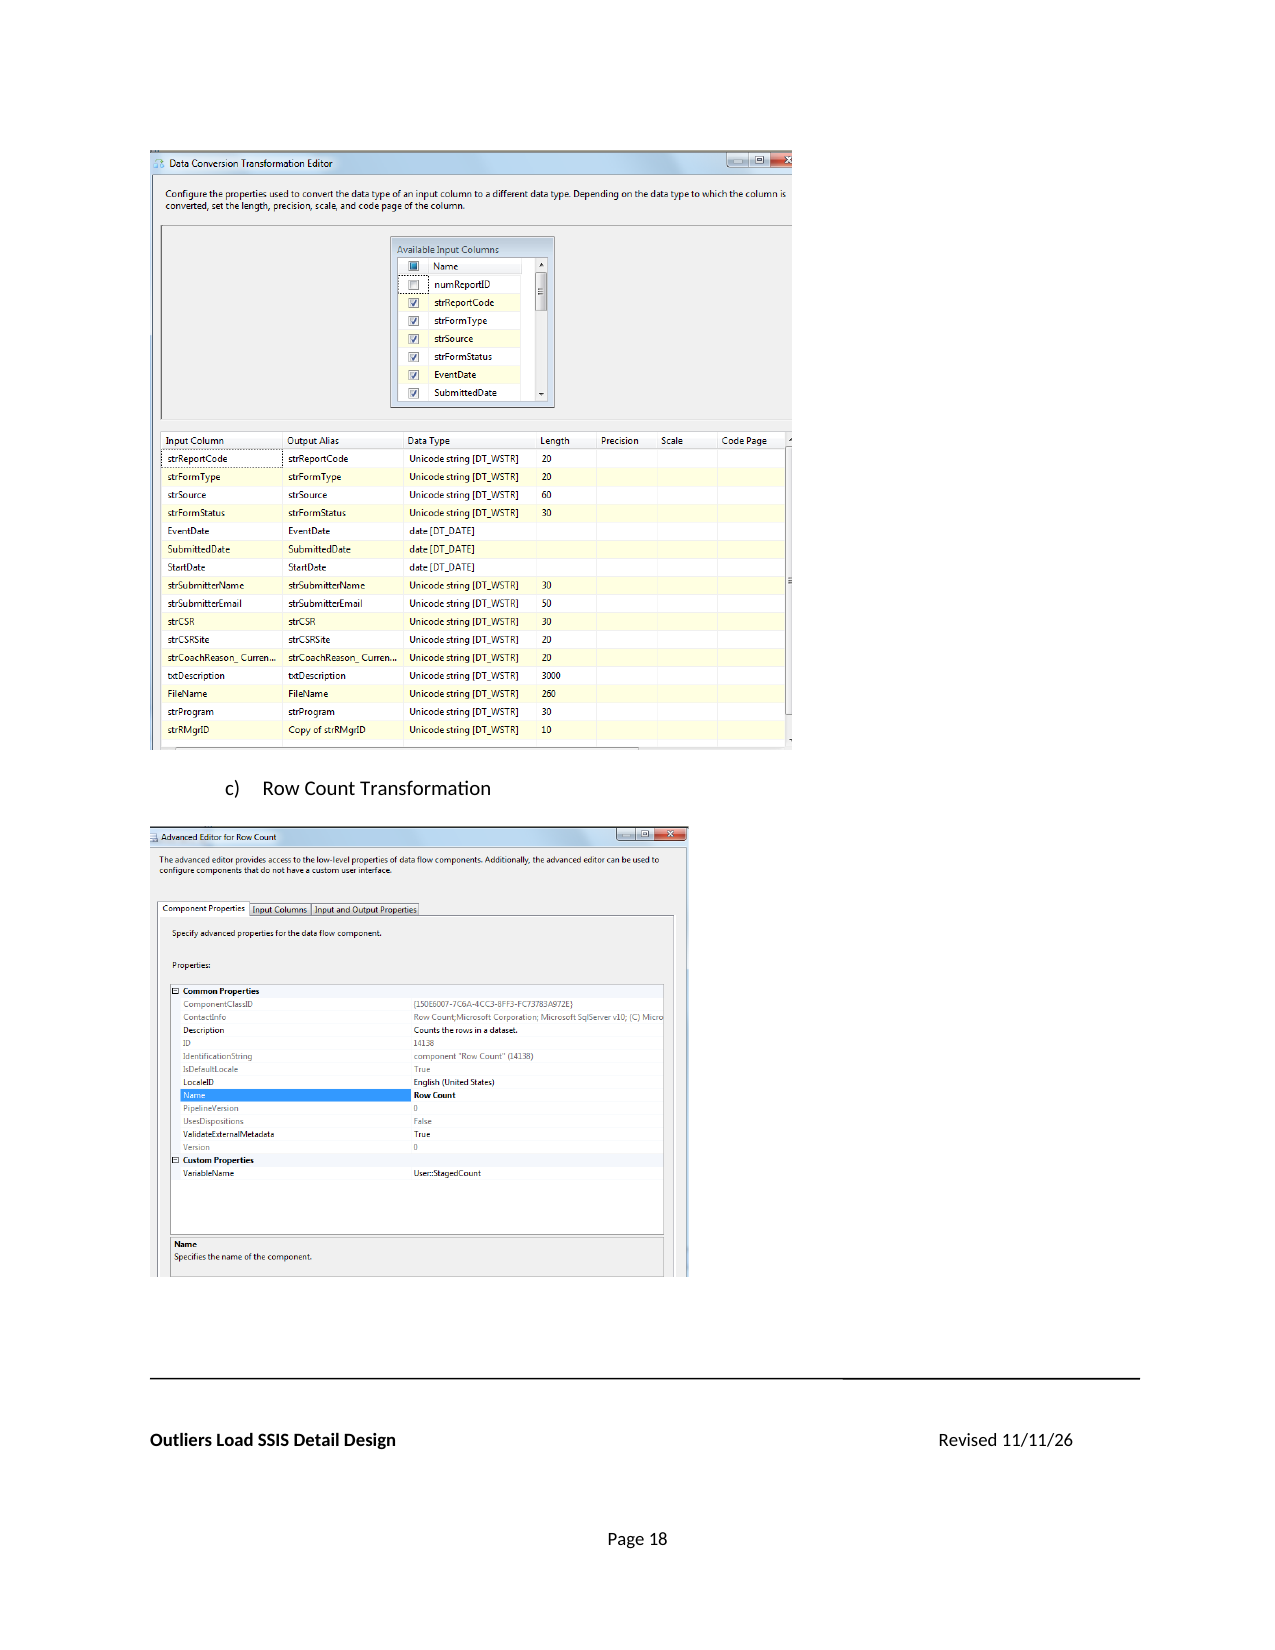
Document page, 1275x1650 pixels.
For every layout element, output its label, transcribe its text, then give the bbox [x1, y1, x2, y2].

list Row Count Transformation [225, 775, 1125, 801]
picture [150, 826, 689, 1277]
picture [150, 150, 792, 750]
